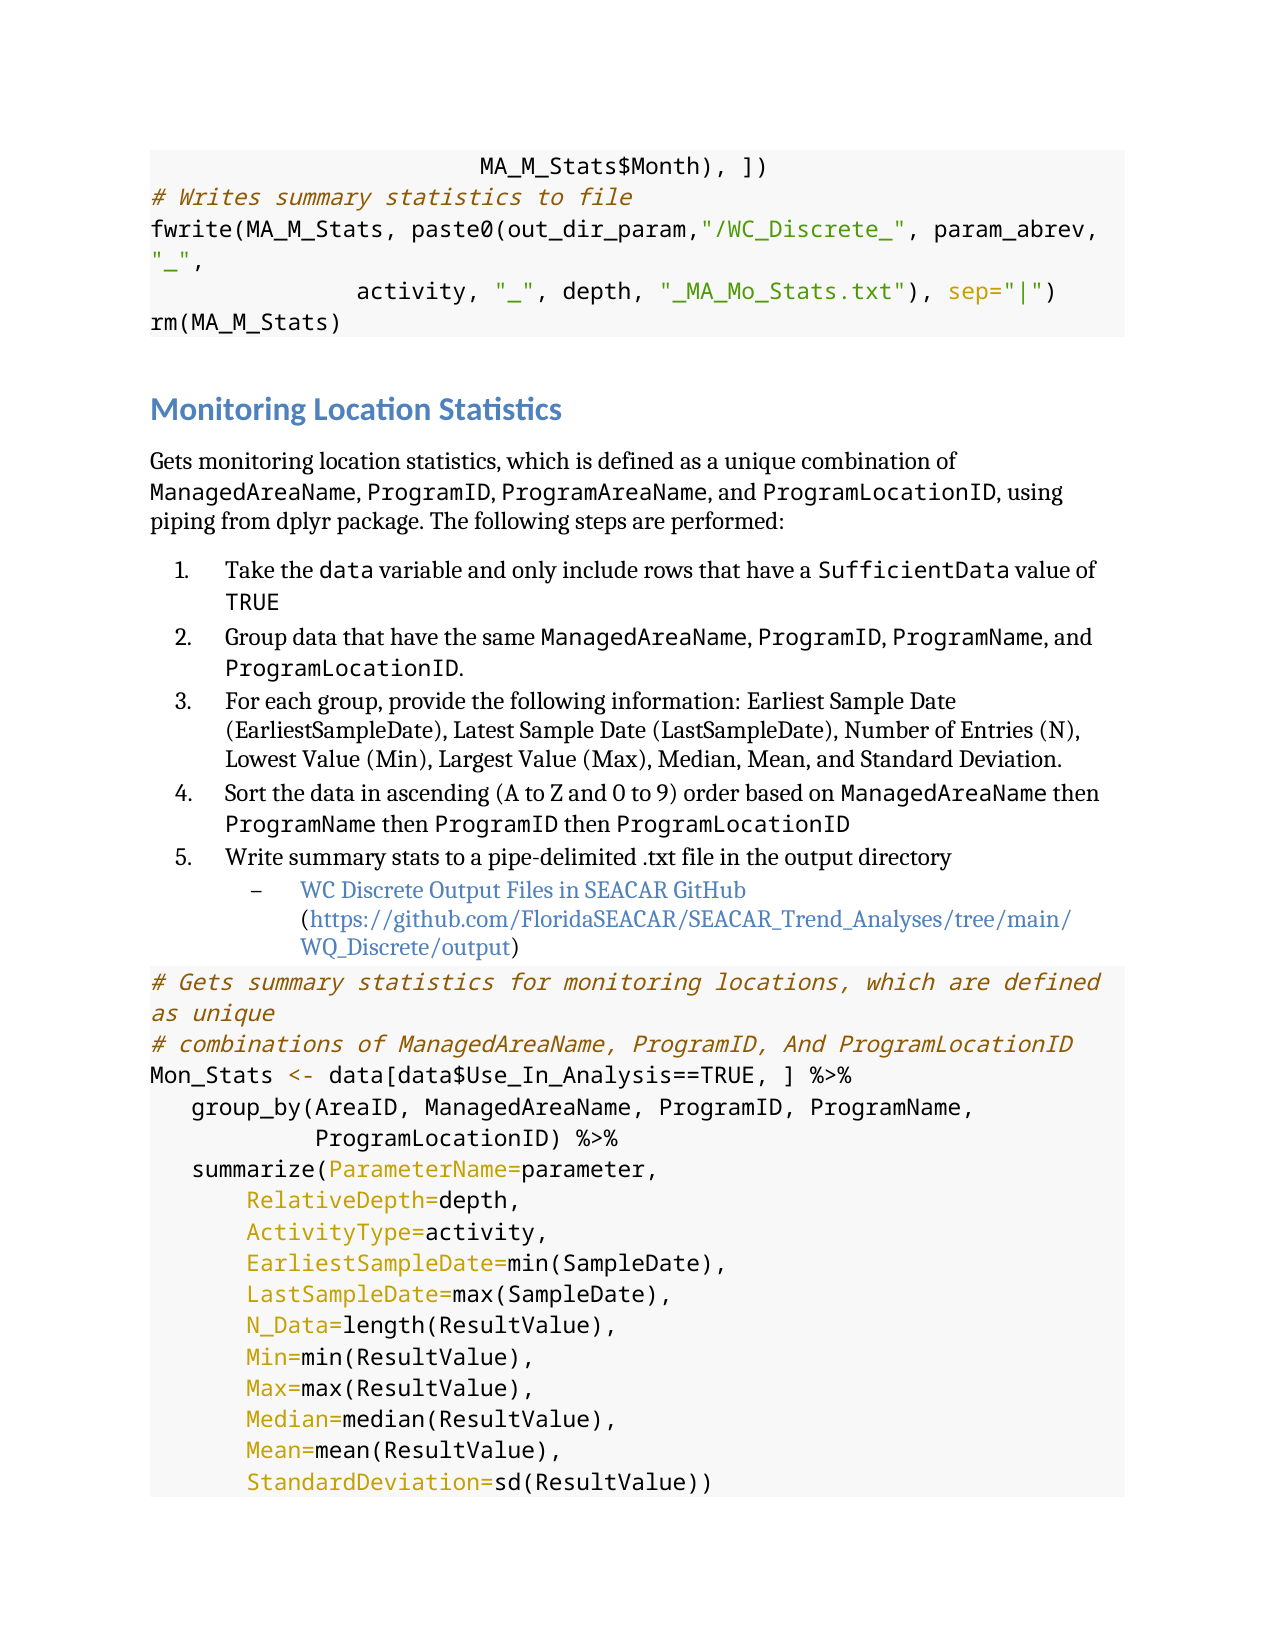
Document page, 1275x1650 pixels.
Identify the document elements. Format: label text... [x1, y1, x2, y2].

text Gets monitoring location statistics, which is defined as a unique combination of ManagedAreaName, ProgramID, ProgramAreaName, and ProgramLocationID, using piping from dplyr package. The following steps are performed: [150, 447, 1125, 536]
list Write summary stats to a pipe-delimited .txt file in the output directory [175, 843, 1125, 872]
list Sort the data in ascending (A to Z and 0 to 9) order based on ManagedAreaName then ProgramName then ProgramID then ProgramLocationID [175, 777, 1125, 839]
subtitle Monitoring Location Statistics [150, 387, 1125, 428]
list For each group, provide the following information: Earliest Sample Date (EarliestSampleDate), Latest Sample Date (LastSampleDate), Number of Entries (N), Lowest Value (Min), Largest Value (Max), Median, Mean, and Standard Deviation. [175, 687, 1125, 773]
list Take the data variable and only include rows that have a SufficientData value of TRUE [175, 554, 1125, 617]
list Group data that have the same ManagedAreaName, ProgramID, ProgramName, and ProgramLocationID. [175, 621, 1125, 683]
list WC Discrete Output Files in SEACAR GitHub (https://github.com/FloridaSEACAR/SEACAR_Trend_Analyses/tree/main/WQ_Discrete/output) [250, 876, 1125, 962]
